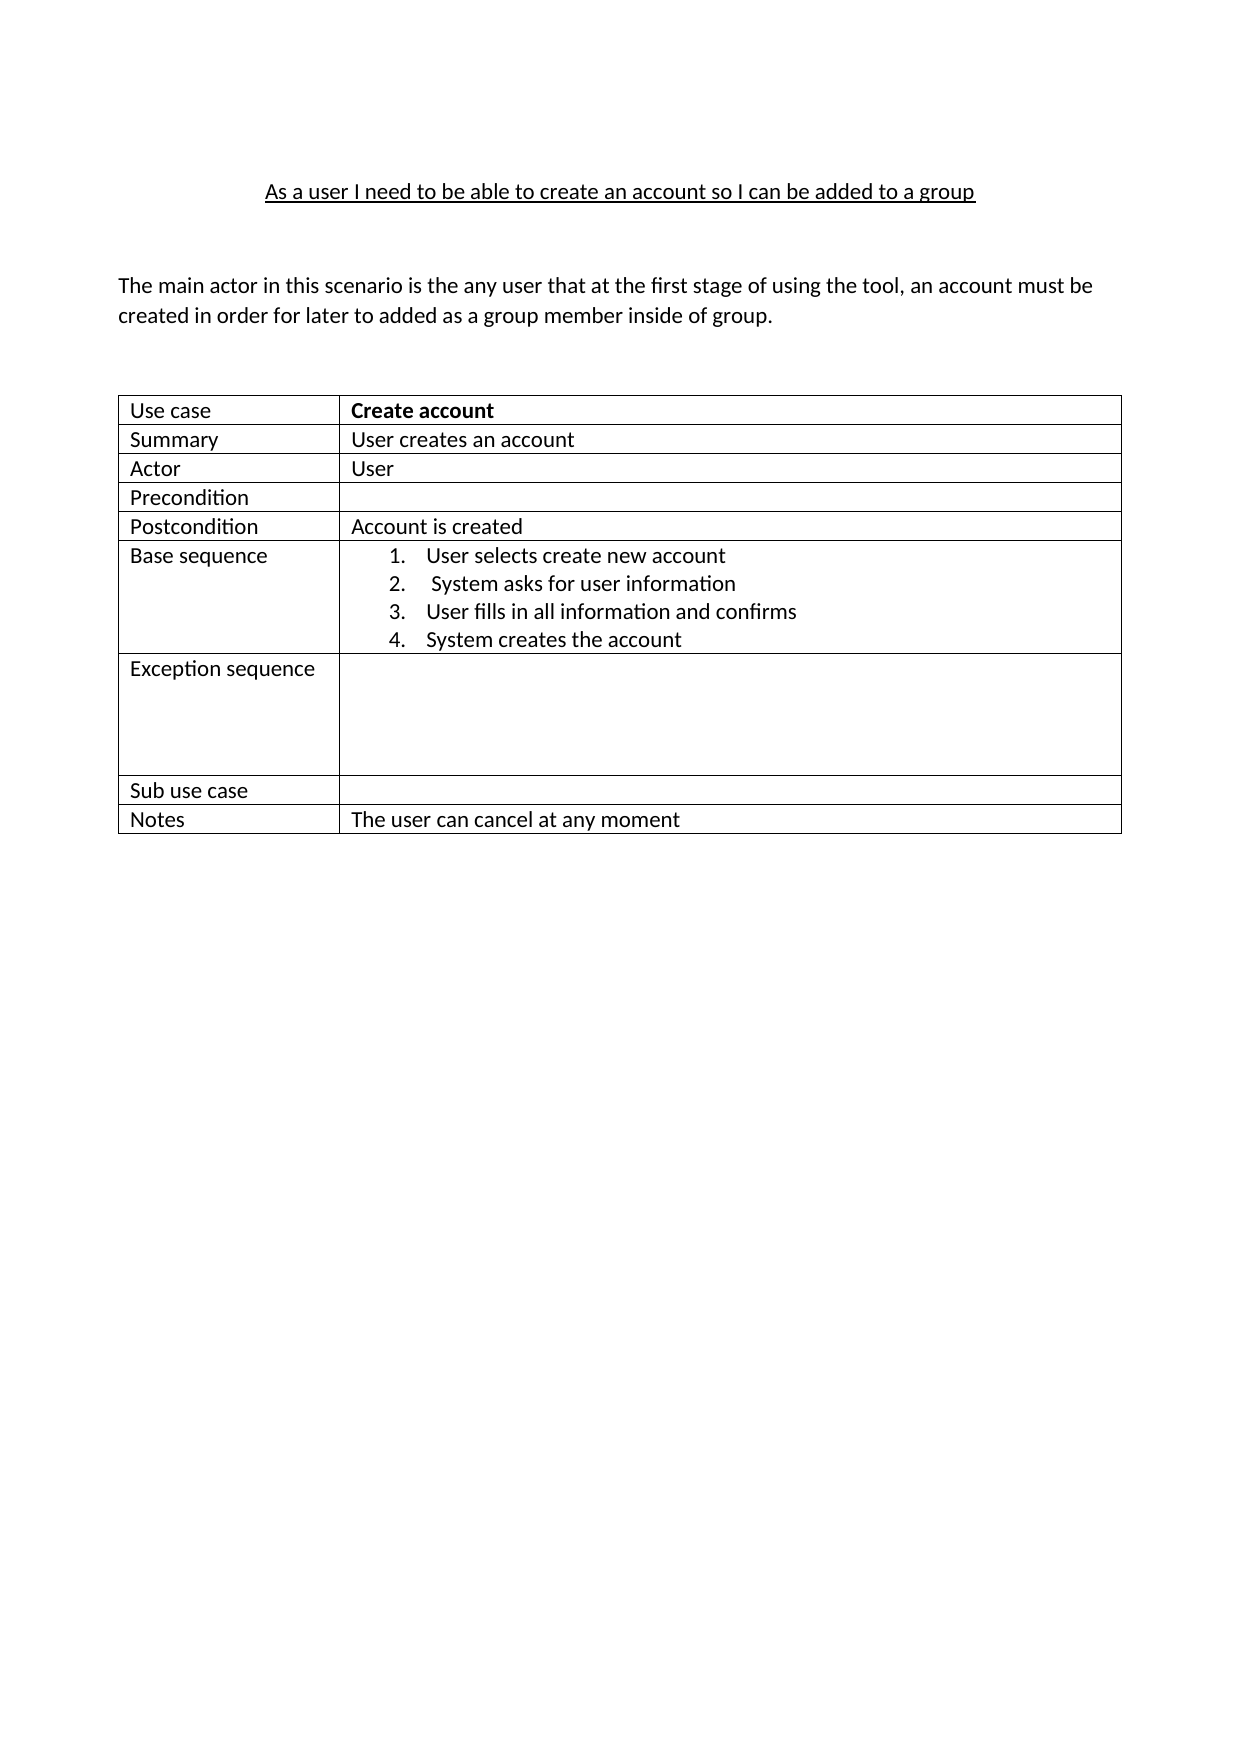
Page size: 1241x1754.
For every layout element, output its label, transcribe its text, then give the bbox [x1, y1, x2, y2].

table_header Create account [340, 396, 1121, 424]
table_cell Exception sequence [119, 654, 339, 775]
table_cell Sub use case [119, 776, 339, 804]
table_cell User [340, 454, 1121, 482]
table_cell Summary [119, 425, 339, 453]
table_cell [340, 483, 1121, 511]
table_cell [340, 654, 1121, 775]
table_cell [340, 776, 1121, 804]
table_cell Base sequence [119, 541, 339, 653]
table_cell Postcondition [119, 512, 339, 540]
table_cell Precondition [119, 483, 339, 511]
text As a user I need to be able to create an account so I can be added to a group [118, 177, 1122, 205]
table_cell Notes [119, 805, 339, 833]
table_cell Account is created [340, 512, 1121, 540]
table_cell User selects create new account System asks for user information User fills in all information and confirms System creates the account [340, 541, 1121, 653]
table_cell The user can cancel at any moment [340, 805, 1121, 833]
table_cell User creates an account [340, 425, 1121, 453]
text The main actor in this scenario is the any user that at the first stage of using the tool, an account must be created in order for later to added as a group member inside of group. [118, 271, 1122, 329]
table_header Use case [119, 396, 339, 424]
table_cell Actor [119, 454, 339, 482]
